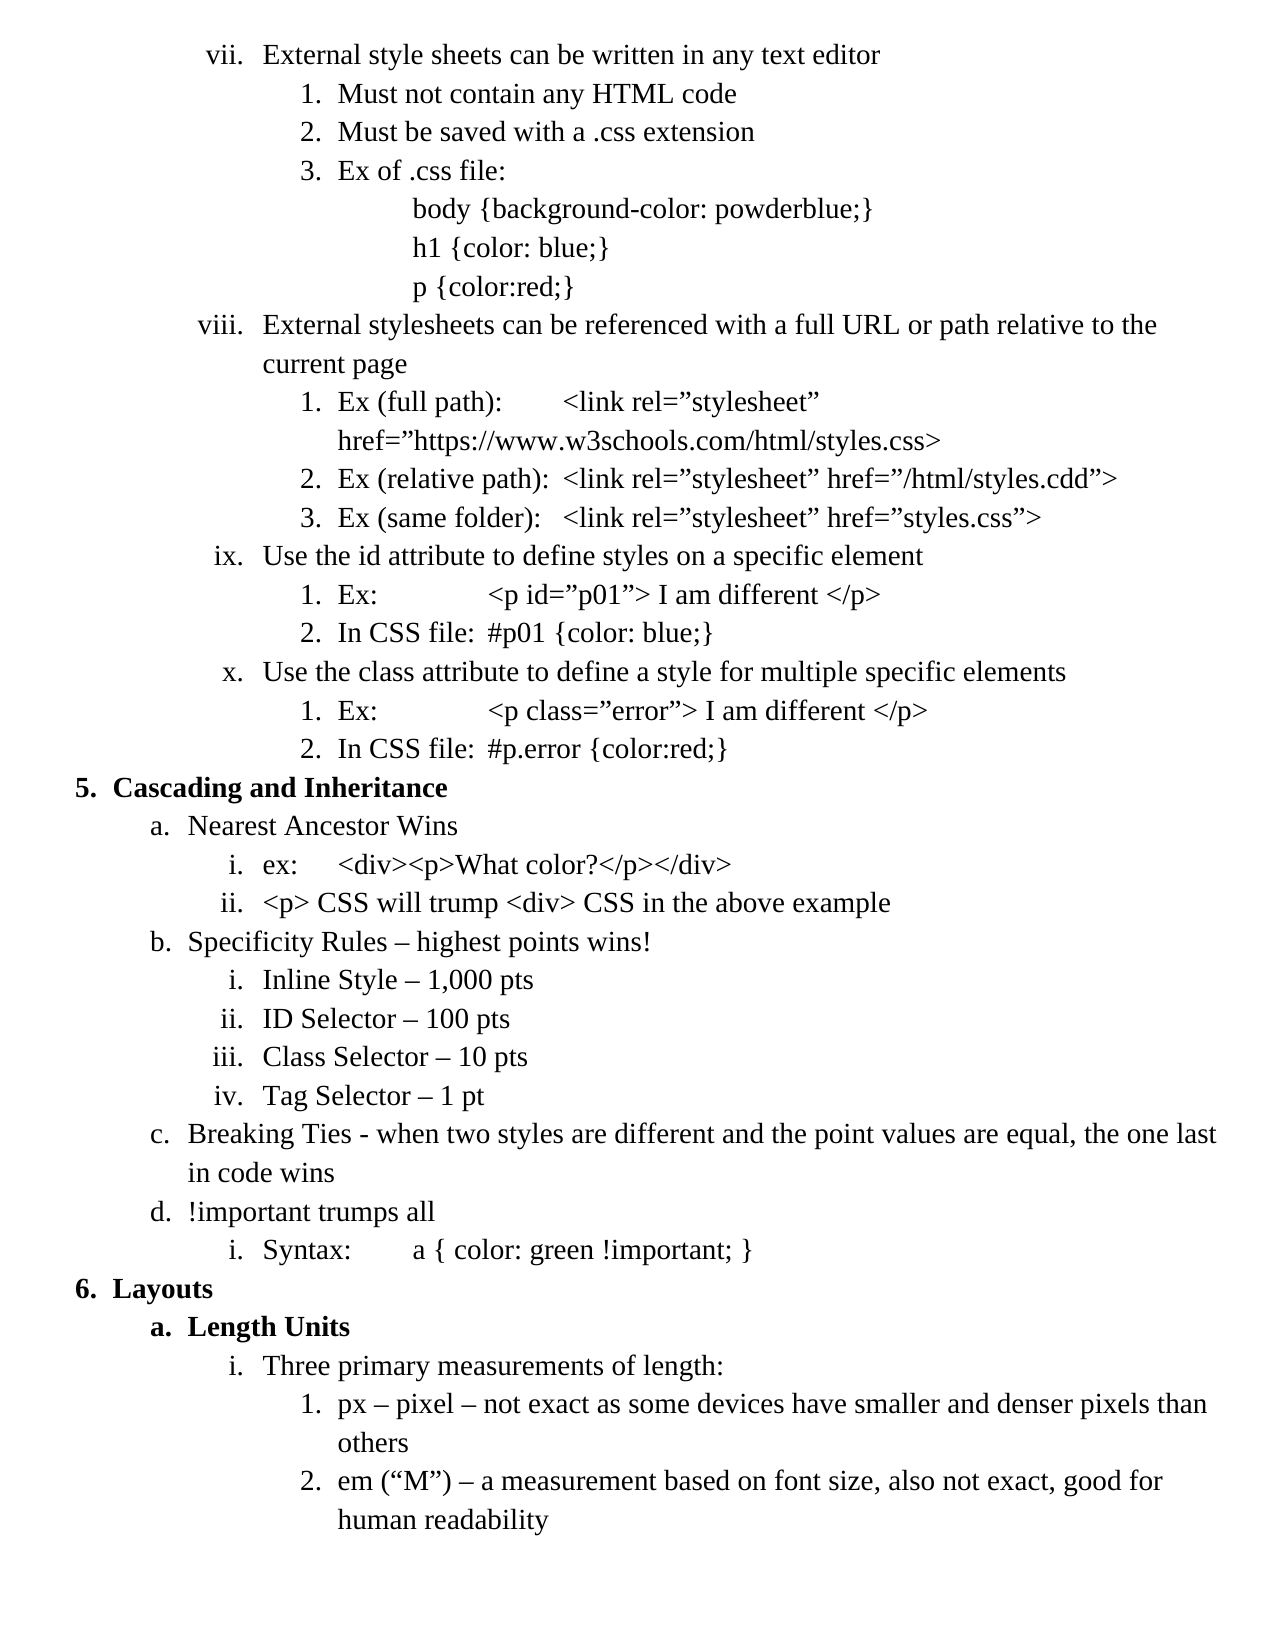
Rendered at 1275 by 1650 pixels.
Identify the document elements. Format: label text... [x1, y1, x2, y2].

list px – pixel – not exact as some devices have smaller and denser pixels than others [300, 1386, 1237, 1458]
list Cascading and Inheritance [75, 770, 1237, 803]
list em (“M”) – a measurement based on font size, also not exact, good for human readability [300, 1463, 1237, 1536]
list Ex of .css file: [300, 153, 1237, 187]
list Layouts [75, 1271, 1237, 1304]
list Nearest Ancestor Wins [150, 808, 1237, 842]
list Must not contain any HTML code [300, 76, 1237, 109]
list Ex (full path): <link rel=”stylesheet” href=”https://www.w3schools.com/html/styles.css> [300, 384, 1237, 456]
list Breaking Ties - when two styles are different and the point values are equal, the one last in code wins [150, 1117, 1237, 1189]
list Specificity Rules – highest points wins! [150, 924, 1237, 957]
list ID Selector – 100 pts [244, 1001, 1237, 1034]
list Ex: <p id=”p01”> I am different </p> [300, 577, 1237, 611]
list Length Units [150, 1309, 1237, 1343]
list !important trumps all [150, 1194, 1237, 1227]
list Class Selector – 10 pts [244, 1039, 1237, 1073]
list In CSS file: #p01 {color: blue;} [300, 616, 1237, 649]
list Must be saved with a .css extension [300, 114, 1237, 148]
list Ex (same folder): <link rel=”stylesheet” href=”styles.css”> [300, 500, 1237, 533]
list External stylesheets can be referenced with a full URL or path relative to the current page [244, 307, 1237, 379]
list Syntax: a { color: green !important; } [244, 1232, 1237, 1266]
list Ex: <p class=”error”> I am different </p> [300, 693, 1237, 726]
text h1 {color: blue;} [337, 230, 1237, 264]
list Inline Style – 1,000 pts [244, 962, 1237, 996]
list Use the class attribute to define a style for multiple specific elements [244, 654, 1237, 688]
list <p> CSS will trump <div> CSS in the above example [244, 885, 1237, 919]
list Three primary measurements of length: [244, 1348, 1237, 1381]
list External style sheets can be written in any text editor [244, 37, 1237, 71]
list Use the id attribute to define styles on a specific element [244, 538, 1237, 572]
text body {background-color: powderblue;} [337, 192, 1237, 225]
list Ex (relative path): <link rel=”stylesheet” href=”/html/styles.cdd”> [300, 461, 1237, 495]
list In CSS file: #p.error {color:red;} [300, 731, 1237, 765]
text p {color:red;} [337, 269, 1237, 302]
list ex: <div><p>What color?</p></div> [244, 847, 1237, 880]
list Tag Selector – 1 pt [244, 1078, 1237, 1112]
